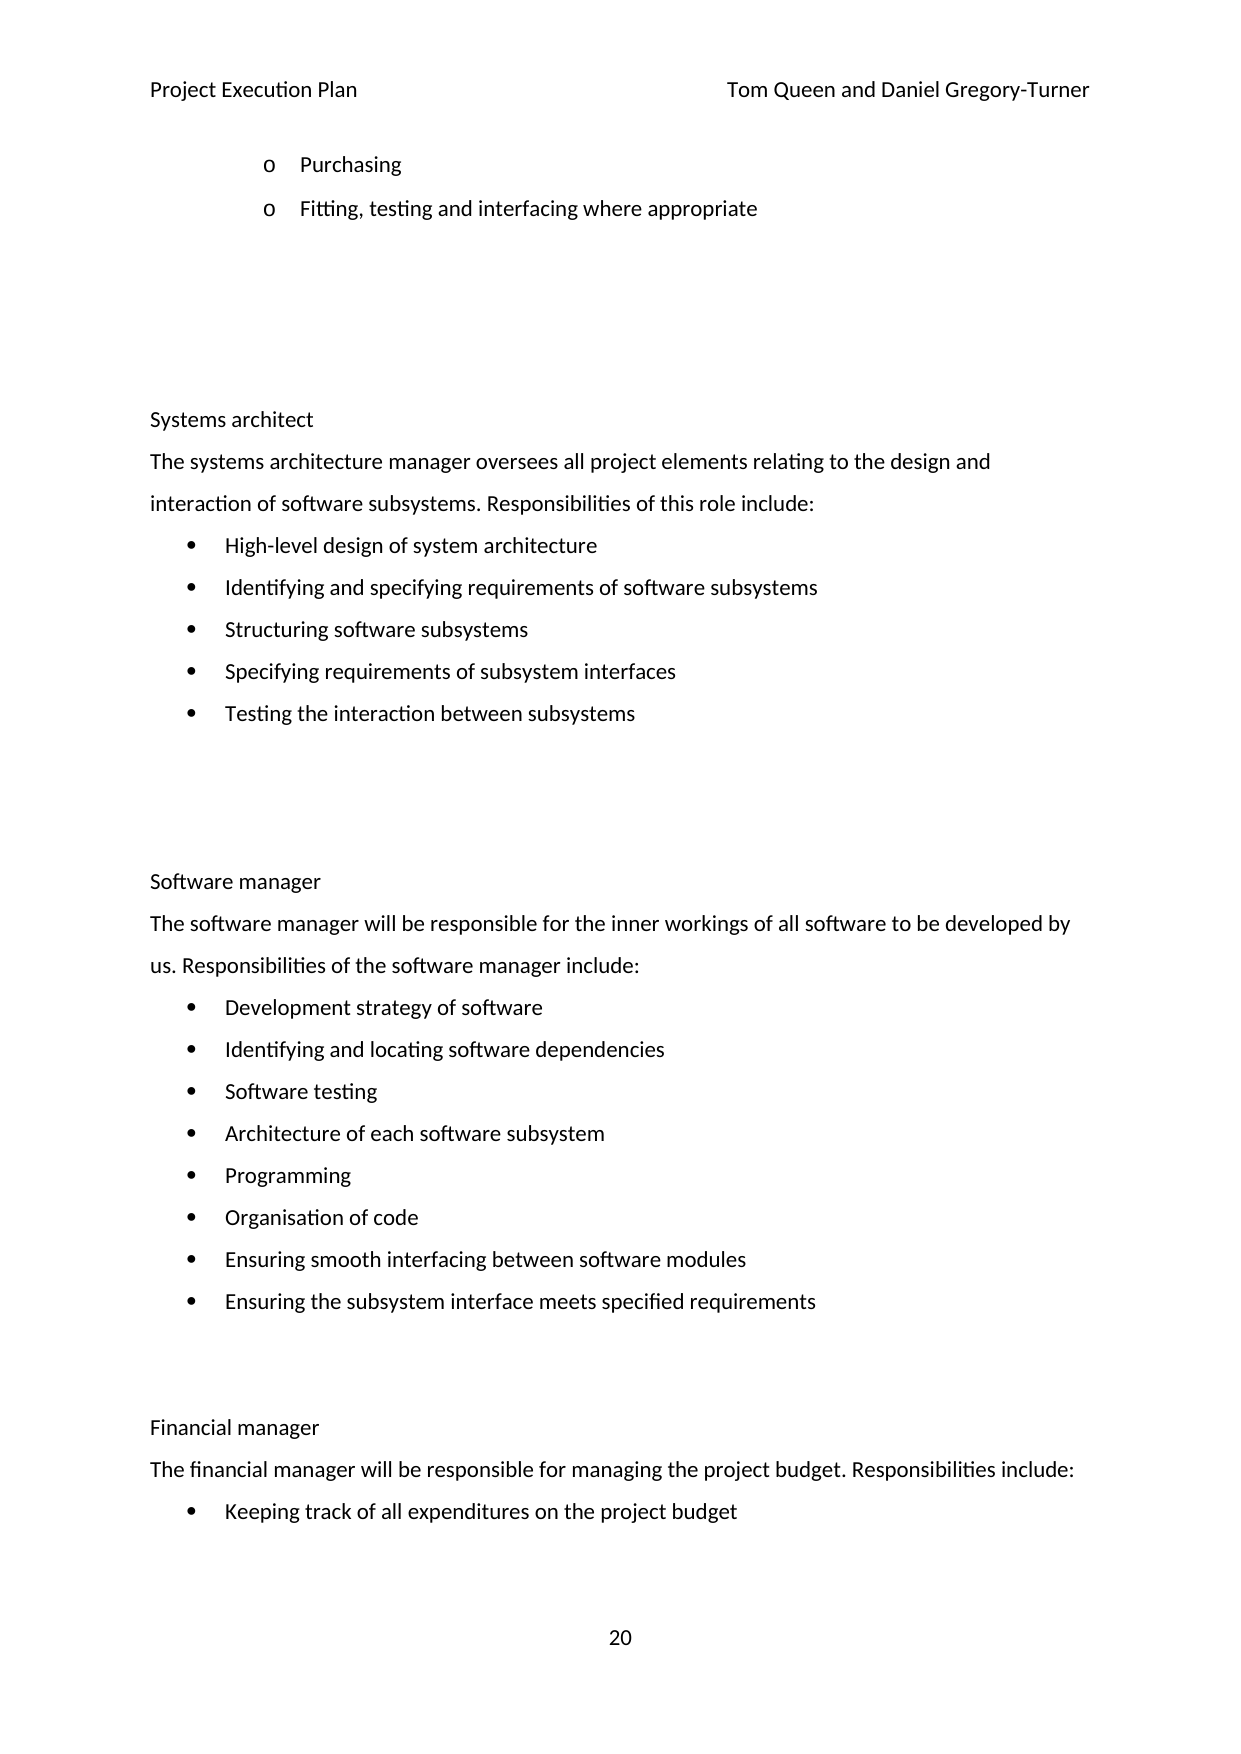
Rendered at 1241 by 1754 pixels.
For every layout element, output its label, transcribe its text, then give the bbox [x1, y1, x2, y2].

text The financial manager will be responsible for managing the project budget. Responsibilities include: [150, 1455, 1090, 1483]
text The software manager will be responsible for the inner workings of all software to be developed by us. Responsibilities of the software manager include: [150, 909, 1090, 979]
list Identifying and specifying requirements of software subsystems [187, 573, 1090, 601]
text Software manager [150, 867, 1090, 895]
list Specifying requirements of subsystem interfaces [187, 657, 1090, 685]
list Architecture of each software subsystem [187, 1119, 1090, 1147]
list Keeping track of all expenditures on the project budget [187, 1497, 1090, 1525]
text The systems architecture manager oversees all project elements relating to the design and interaction of software subsystems. Responsibilities of this role include: [150, 447, 1090, 517]
list Software testing [187, 1077, 1090, 1105]
list Structuring software subsystems [187, 615, 1090, 643]
list Ensuring smooth interfacing between software modules [187, 1245, 1090, 1273]
list Fitting, testing and interfacing where appropriate [262, 194, 1090, 223]
list Development strategy of software [187, 993, 1090, 1021]
text Systems architect [150, 405, 1090, 433]
list High-level design of system architecture [187, 531, 1090, 559]
list Programming [187, 1161, 1090, 1189]
list Identifying and locating software dependencies [187, 1035, 1090, 1063]
list Purchasing [262, 150, 1090, 179]
list Testing the interaction between subsystems [187, 699, 1090, 727]
text Financial manager [150, 1413, 1090, 1441]
list Ensuring the subsystem interface meets specified requirements [187, 1287, 1090, 1315]
list Organisation of code [187, 1203, 1090, 1231]
